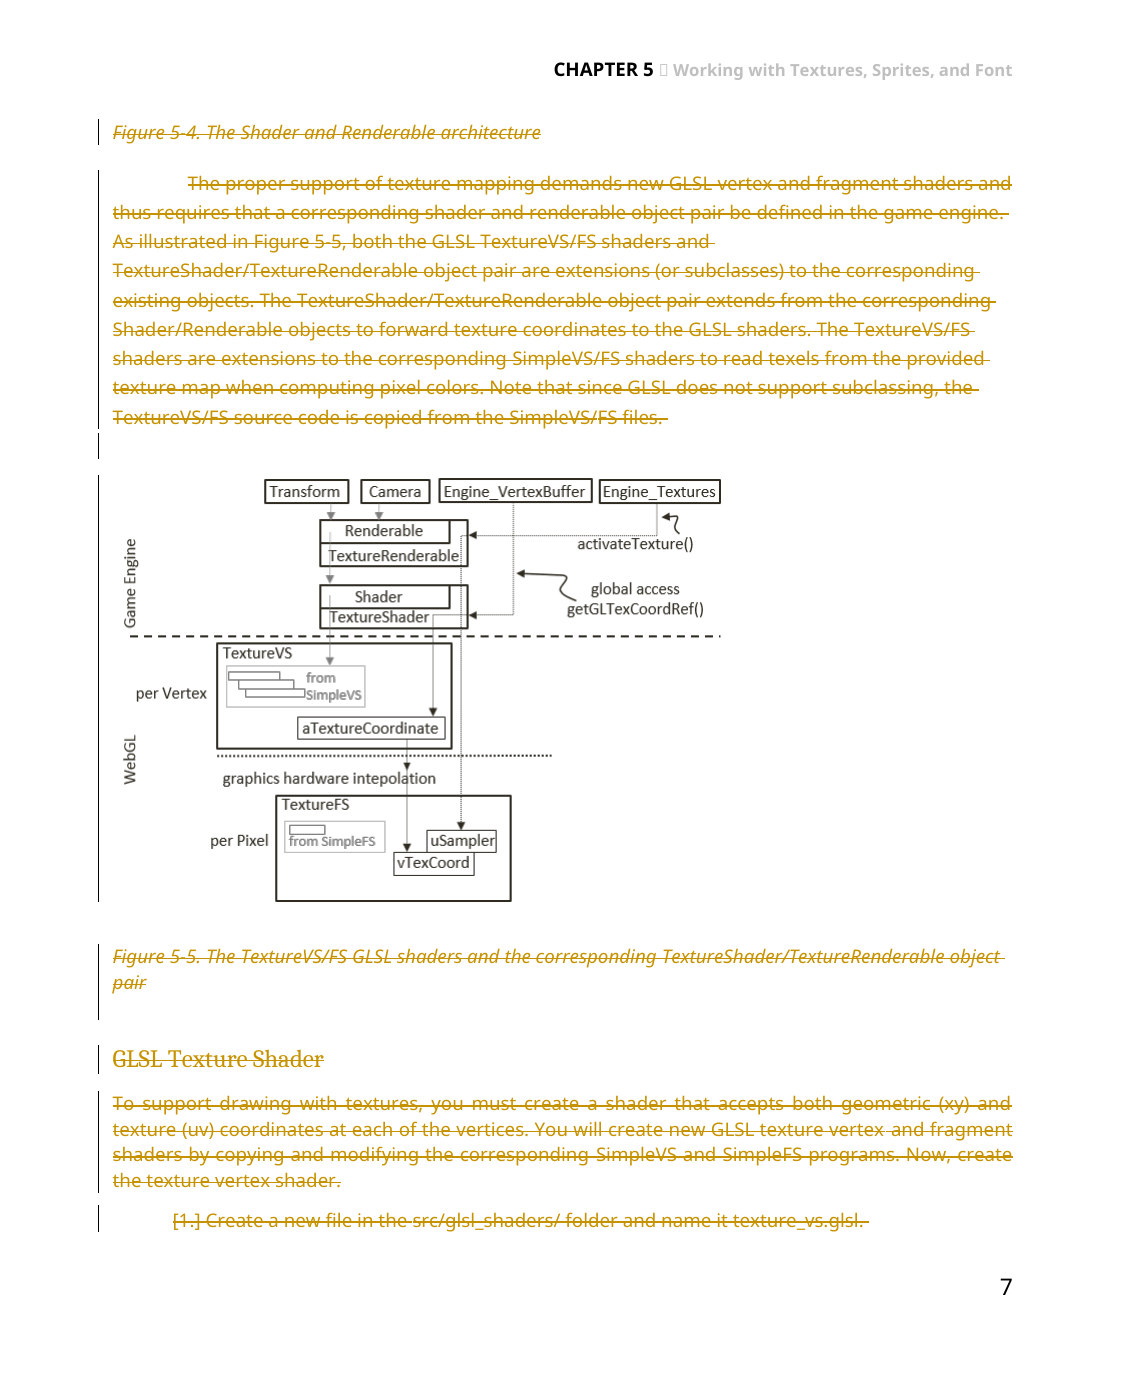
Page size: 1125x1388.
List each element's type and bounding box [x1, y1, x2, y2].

picture [112, 474, 726, 902]
